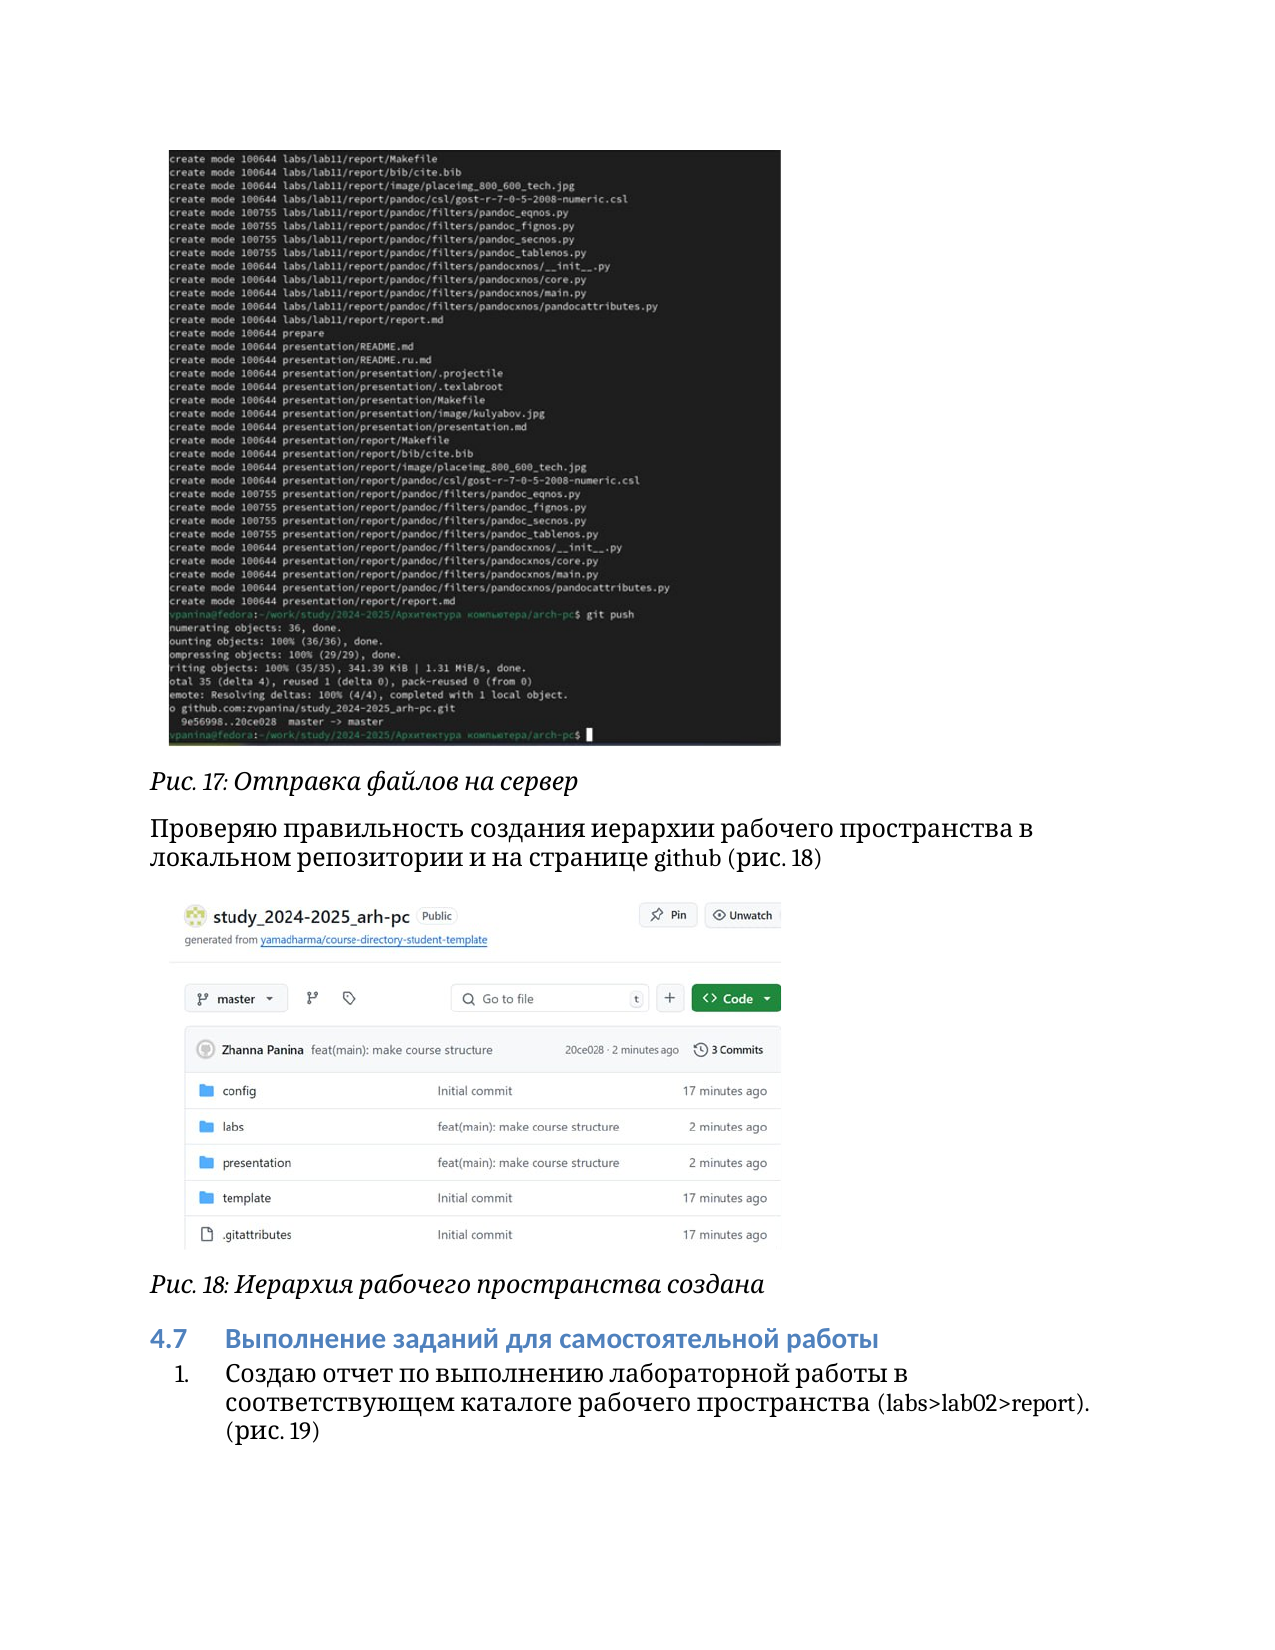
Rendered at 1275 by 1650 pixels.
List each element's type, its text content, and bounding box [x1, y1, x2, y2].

subtitle 4.7 Выполнение заданий для самостоятельной работы [150, 1320, 1125, 1356]
text Проверяю правильность создания иерархии рабочего пространства в локальном репозитории и на странице github (рис. 18) [150, 815, 1125, 873]
picture [168, 891, 782, 1250]
picture [168, 150, 782, 747]
list Создаю отчет по выполнению лабораторной работы в соответствующем каталоге рабочего пространства (labs>lab02>report). (рис. 19) [175, 1360, 1125, 1446]
text Рис. 17: Отправка файлов на сервер [150, 768, 1125, 797]
text Рис. 18: Иерархия рабочего пространства создана [150, 1271, 1125, 1299]
